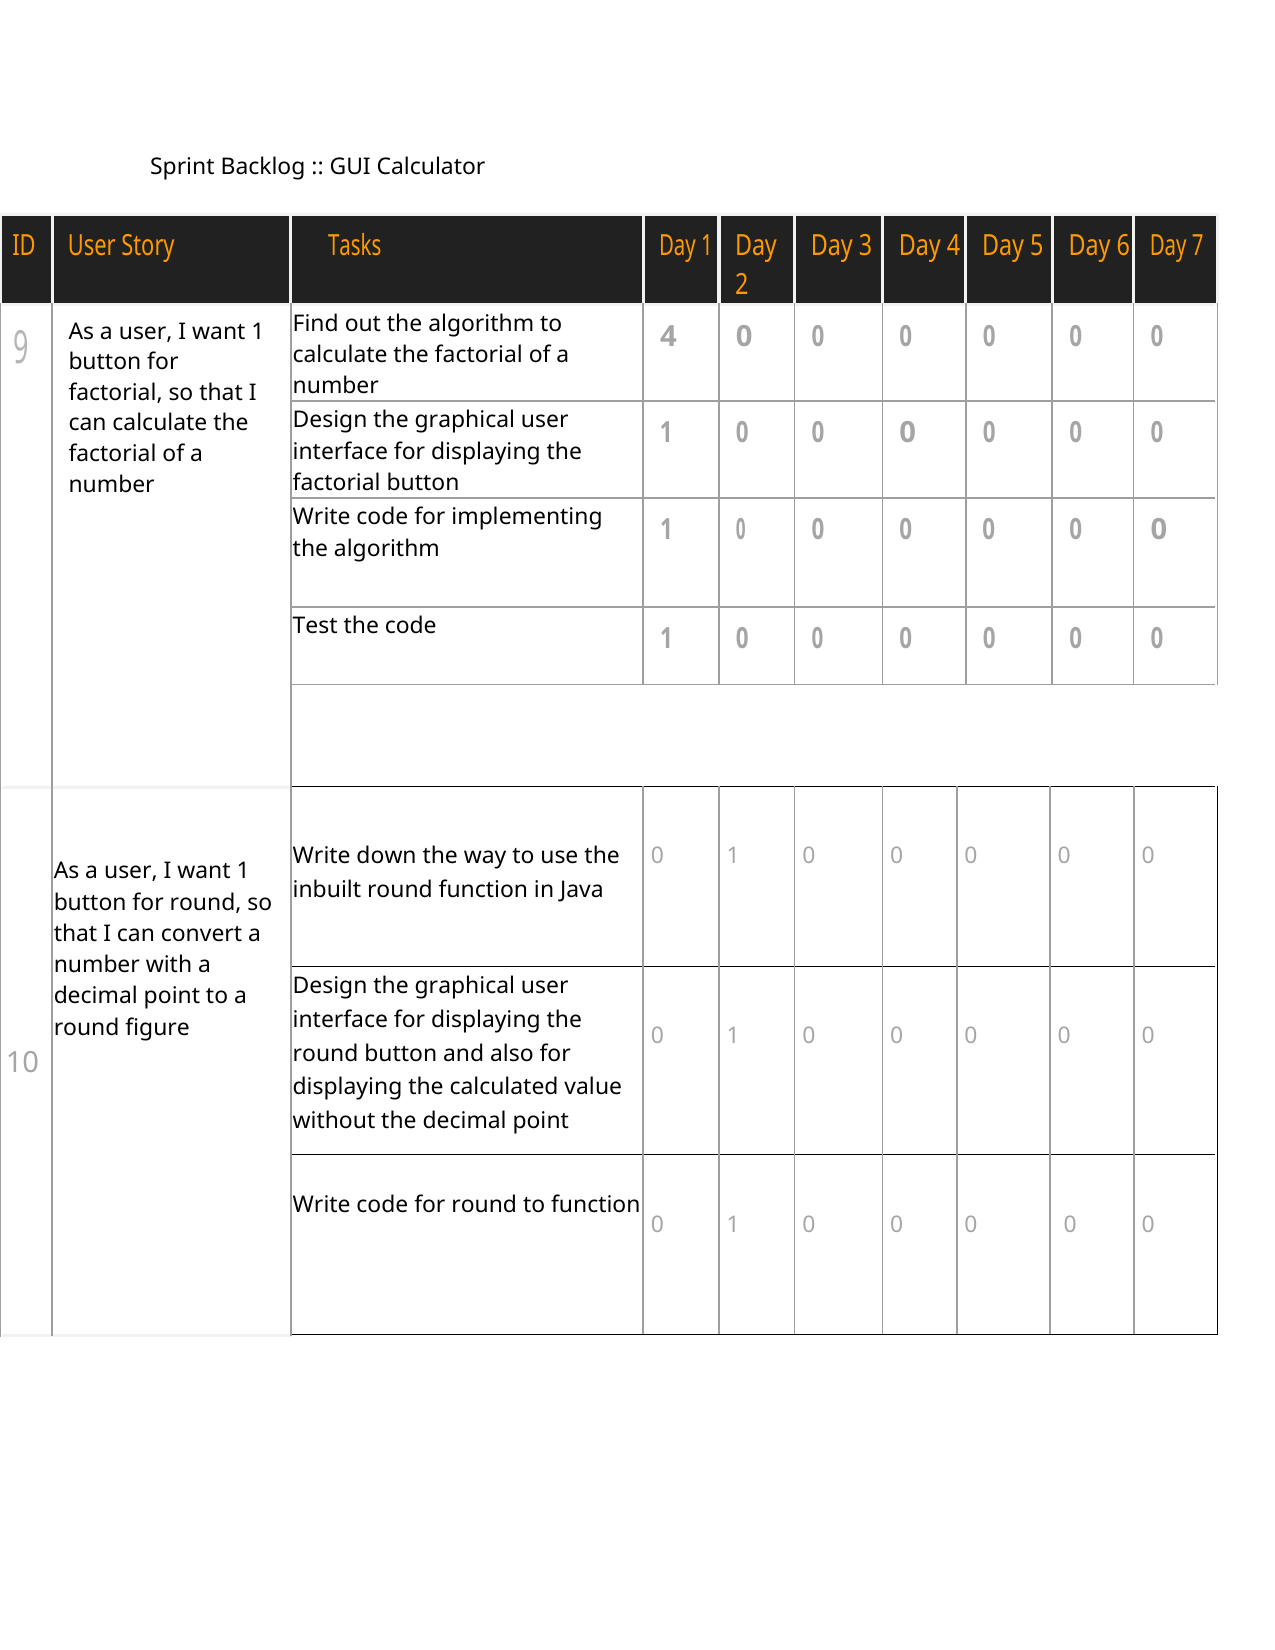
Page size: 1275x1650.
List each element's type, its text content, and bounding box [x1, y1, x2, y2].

table_cell 4 [644, 306, 718, 400]
table_cell 0 [1134, 400, 1217, 497]
table_cell 0 [883, 967, 956, 1154]
table_cell 0 [883, 402, 965, 497]
table_header Day 2 [721, 216, 793, 303]
table_header Day 6 [1054, 216, 1132, 303]
table_cell 0 [1053, 499, 1133, 606]
table_cell 10 [1, 786, 51, 1334]
table_cell 0 [1134, 303, 1217, 400]
table_cell 0 [720, 499, 794, 606]
table_cell Write code for round to function [292, 1155, 642, 1334]
table_cell 1 [644, 608, 718, 684]
table_cell 0 [1051, 967, 1133, 1154]
table_cell 0 [795, 1155, 882, 1334]
table_cell Write code for implementing the algorithm [292, 499, 642, 606]
table_cell 0 [1134, 606, 1217, 684]
table_cell 0 [1135, 1154, 1217, 1334]
table_header User Story [54, 216, 289, 303]
table_cell 0 [720, 306, 794, 400]
table_cell 0 [795, 608, 882, 684]
table_header Day 4 [884, 216, 964, 303]
table_cell 1 [720, 787, 794, 966]
table_cell 0 [1134, 497, 1217, 606]
table_cell 0 [644, 967, 718, 1154]
table_cell 0 [1051, 787, 1133, 966]
table_cell 0 [1053, 306, 1133, 400]
table_cell 0 [795, 402, 882, 497]
table_header Tasks [292, 216, 642, 303]
table_cell 1 [720, 967, 794, 1154]
table_cell 0 [967, 306, 1051, 400]
table_cell 0 [958, 787, 1049, 966]
table_cell 0 [1053, 402, 1133, 497]
table_cell 0 [1135, 786, 1217, 966]
table_cell Find out the algorithm to calculate the factorial of a number [292, 306, 642, 400]
text Sprint Backlog :: GUI Calculator [150, 150, 1125, 181]
table_cell 0 [644, 787, 718, 966]
table_header Day 1 [645, 216, 717, 303]
table_header Day 3 [796, 216, 881, 303]
table_cell 0 [883, 306, 965, 400]
table_cell 0 [883, 499, 965, 606]
table_cell Write down the way to use the inbuilt round function in Java [292, 787, 642, 966]
table_cell 9 [1, 306, 51, 786]
table_cell Test the code [292, 608, 642, 684]
table_cell 0 [720, 402, 794, 497]
table_cell Design the graphical user interface for displaying the factorial button [292, 402, 642, 497]
table_cell 0 [1051, 1155, 1133, 1334]
table_cell 0 [720, 608, 794, 684]
table_cell 1 [720, 1155, 794, 1334]
table_cell 0 [644, 1155, 718, 1334]
table_header ID [2, 216, 51, 303]
table_cell 1 [644, 402, 718, 497]
table_cell 0 [883, 1155, 956, 1334]
table_cell 0 [1135, 966, 1217, 1154]
table_cell 0 [883, 608, 965, 684]
table_cell 0 [795, 967, 882, 1154]
table_cell 0 [795, 499, 882, 606]
table_cell 0 [795, 306, 882, 400]
table_cell 0 [967, 608, 1051, 684]
table_cell 0 [967, 499, 1051, 606]
table_cell 0 [958, 1155, 1049, 1334]
table_cell 0 [883, 787, 956, 966]
table_header Day 7 [1135, 216, 1216, 303]
table_cell As a user, I want 1 button for factorial, so that I can calculate the factorial of a number [53, 306, 290, 786]
table_cell 0 [958, 967, 1049, 1154]
table_cell As a user, I want 1 button for round, so that I can convert a number with a decimal point to a round figure [53, 789, 290, 1334]
table_header Day 5 [967, 216, 1051, 303]
table_cell 0 [1053, 608, 1133, 684]
table_cell Design the graphical user interface for displaying the round button and also for displaying the calculated value without the decimal point [292, 967, 642, 1154]
table_cell 0 [967, 402, 1051, 497]
table_cell 1 [644, 499, 718, 606]
table_cell 0 [795, 787, 882, 966]
